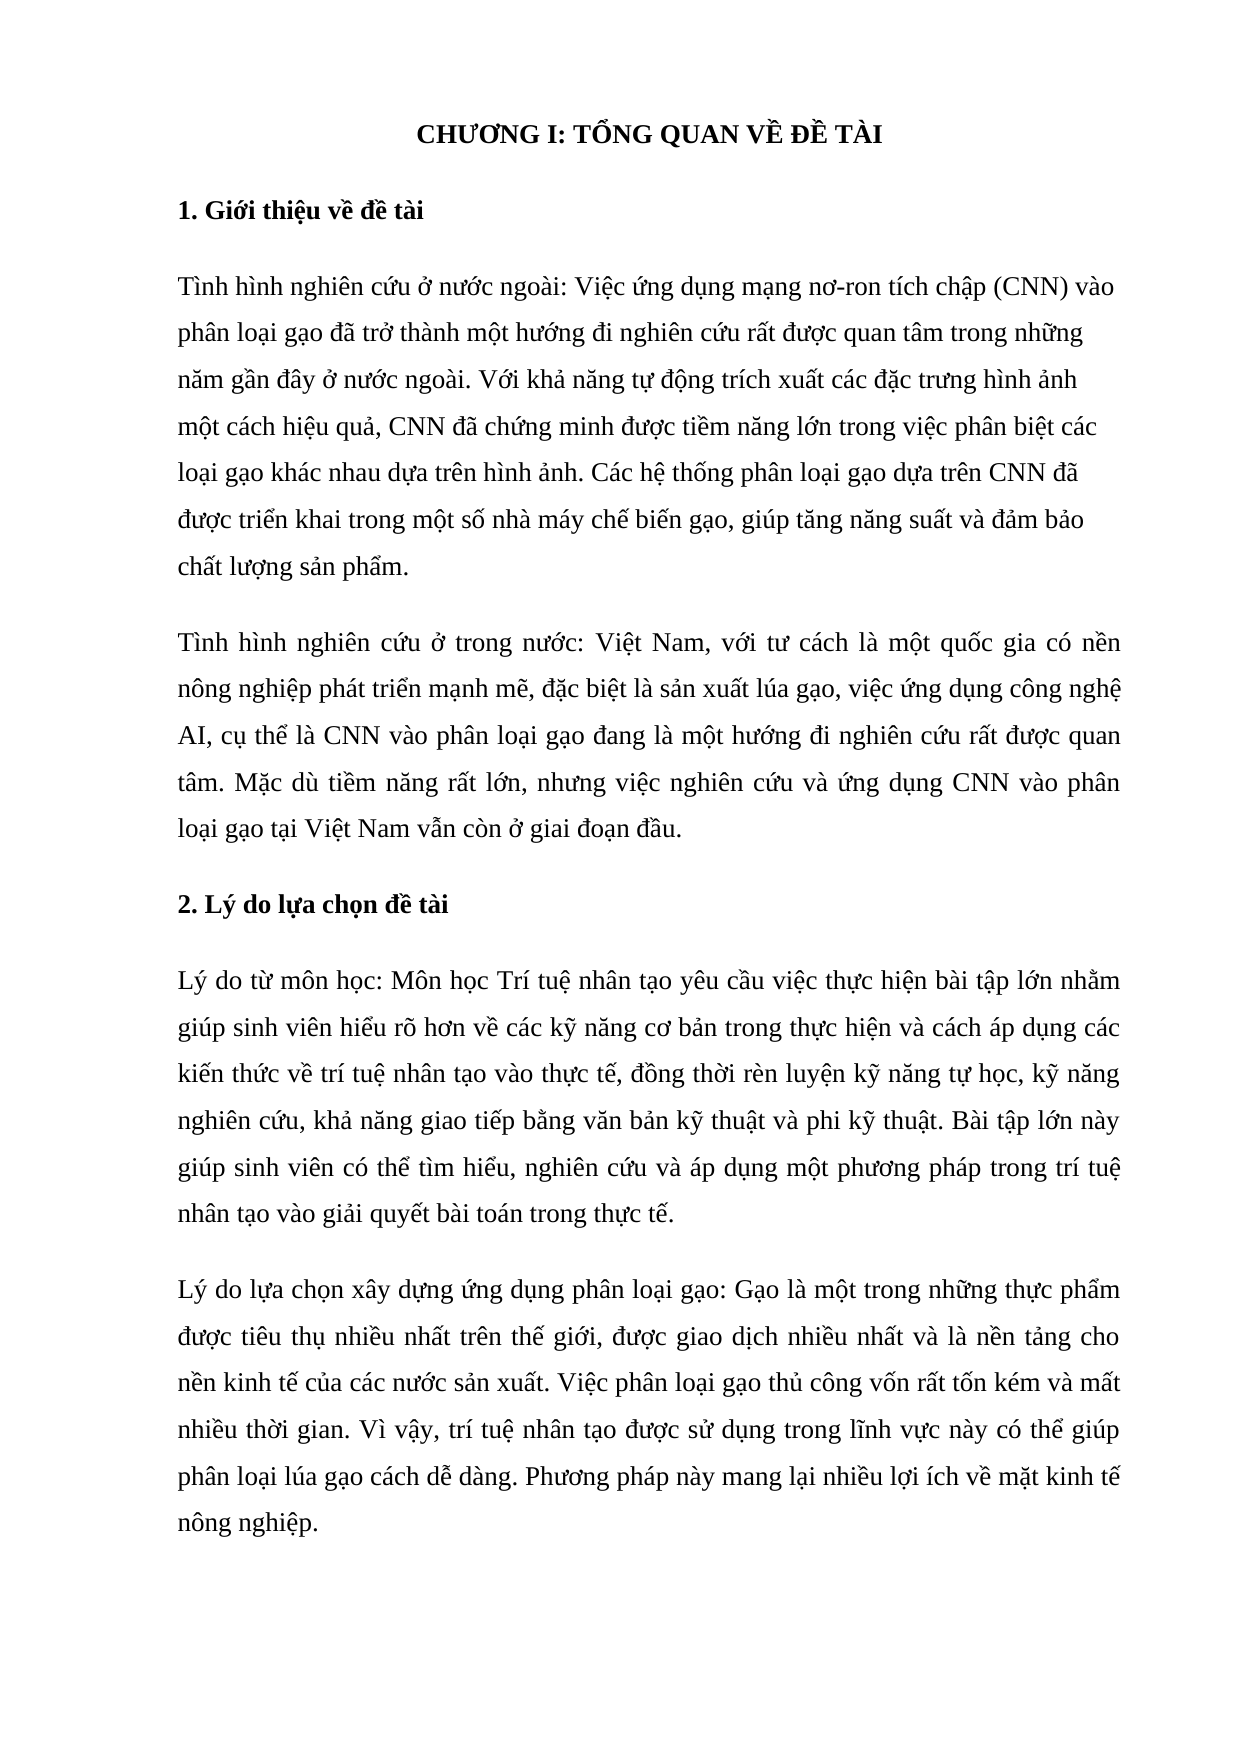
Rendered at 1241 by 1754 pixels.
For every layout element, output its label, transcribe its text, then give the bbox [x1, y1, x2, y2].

text Lý do lựa chọn xây dựng ứng dụng phân loại gạo: Gạo là một trong những thực phẩm được tiêu thụ nhiều nhất trên thế giới, được giao dịch nhiều nhất và là nền tảng cho nền kinh tế của các nước sản xuất. Việc phân loại gạo thủ công vốn rất tốn kém và mất nhiều thời gian. Vì vậy, trí tuệ nhân tạo được sử dụng trong lĩnh vực này có thể giúp phân loại lúa gạo cách dễ dàng. Phương pháp này mang lại nhiều lợi ích về mặt kinh tế nông nghiệp. [177, 1273, 1122, 1538]
subtitle 1. Giới thiệu về đề tài [177, 194, 1122, 225]
subtitle 2. Lý do lựa chọn đề tài [177, 888, 1122, 919]
text Tình hình nghiên cứu ở nước ngoài: Việc ứng dụng mạng nơ-ron tích chập (CNN) vào phân loại gạo đã trở thành một hướng đi nghiên cứu rất được quan tâm trong những năm gần đây ở nước ngoài. Với khả năng tự động trích xuất các đặc trưng hình ảnh một cách hiệu quả, CNN đã chứng minh được tiềm năng lớn trong việc phân biệt các loại gạo khác nhau dựa trên hình ảnh. Các hệ thống phân loại gạo dựa trên CNN đã được triển khai trong một số nhà máy chế biến gạo, giúp tăng năng suất và đảm bảo chất lượng sản phẩm. [177, 270, 1122, 581]
text Lý do từ môn học: Môn học Trí tuệ nhân tạo yêu cầu việc thực hiện bài tập lớn nhằm giúp sinh viên hiểu rõ hơn về các kỹ năng cơ bản trong thực hiện và cách áp dụng các kiến thức về trí tuệ nhân tạo vào thực tế, đồng thời rèn luyện kỹ năng tự học, kỹ năng nghiên cứu, khả năng giao tiếp bằng văn bản kỹ thuật và phi kỹ thuật. Bài tập lớn này giúp sinh viên có thể tìm hiểu, nghiên cứu và áp dụng một phương pháp trong trí tuệ nhân tạo vào giải quyết bài toán trong thực tế. [177, 964, 1122, 1228]
subtitle CHƯƠNG I: TỔNG QUAN VỀ ĐỀ TÀI [177, 118, 1122, 149]
text Tình hình nghiên cứu ở trong nước: Việt Nam, với tư cách là một quốc gia có nền nông nghiệp phát triển mạnh mẽ, đặc biệt là sản xuất lúa gạo, việc ứng dụng công nghệ AI, cụ thể là CNN vào phân loại gạo đang là một hướng đi nghiên cứu rất được quan tâm. Mặc dù tiềm năng rất lớn, nhưng việc nghiên cứu và ứng dụng CNN vào phân loại gạo tại Việt Nam vẫn còn ở giai đoạn đầu. [177, 626, 1122, 843]
